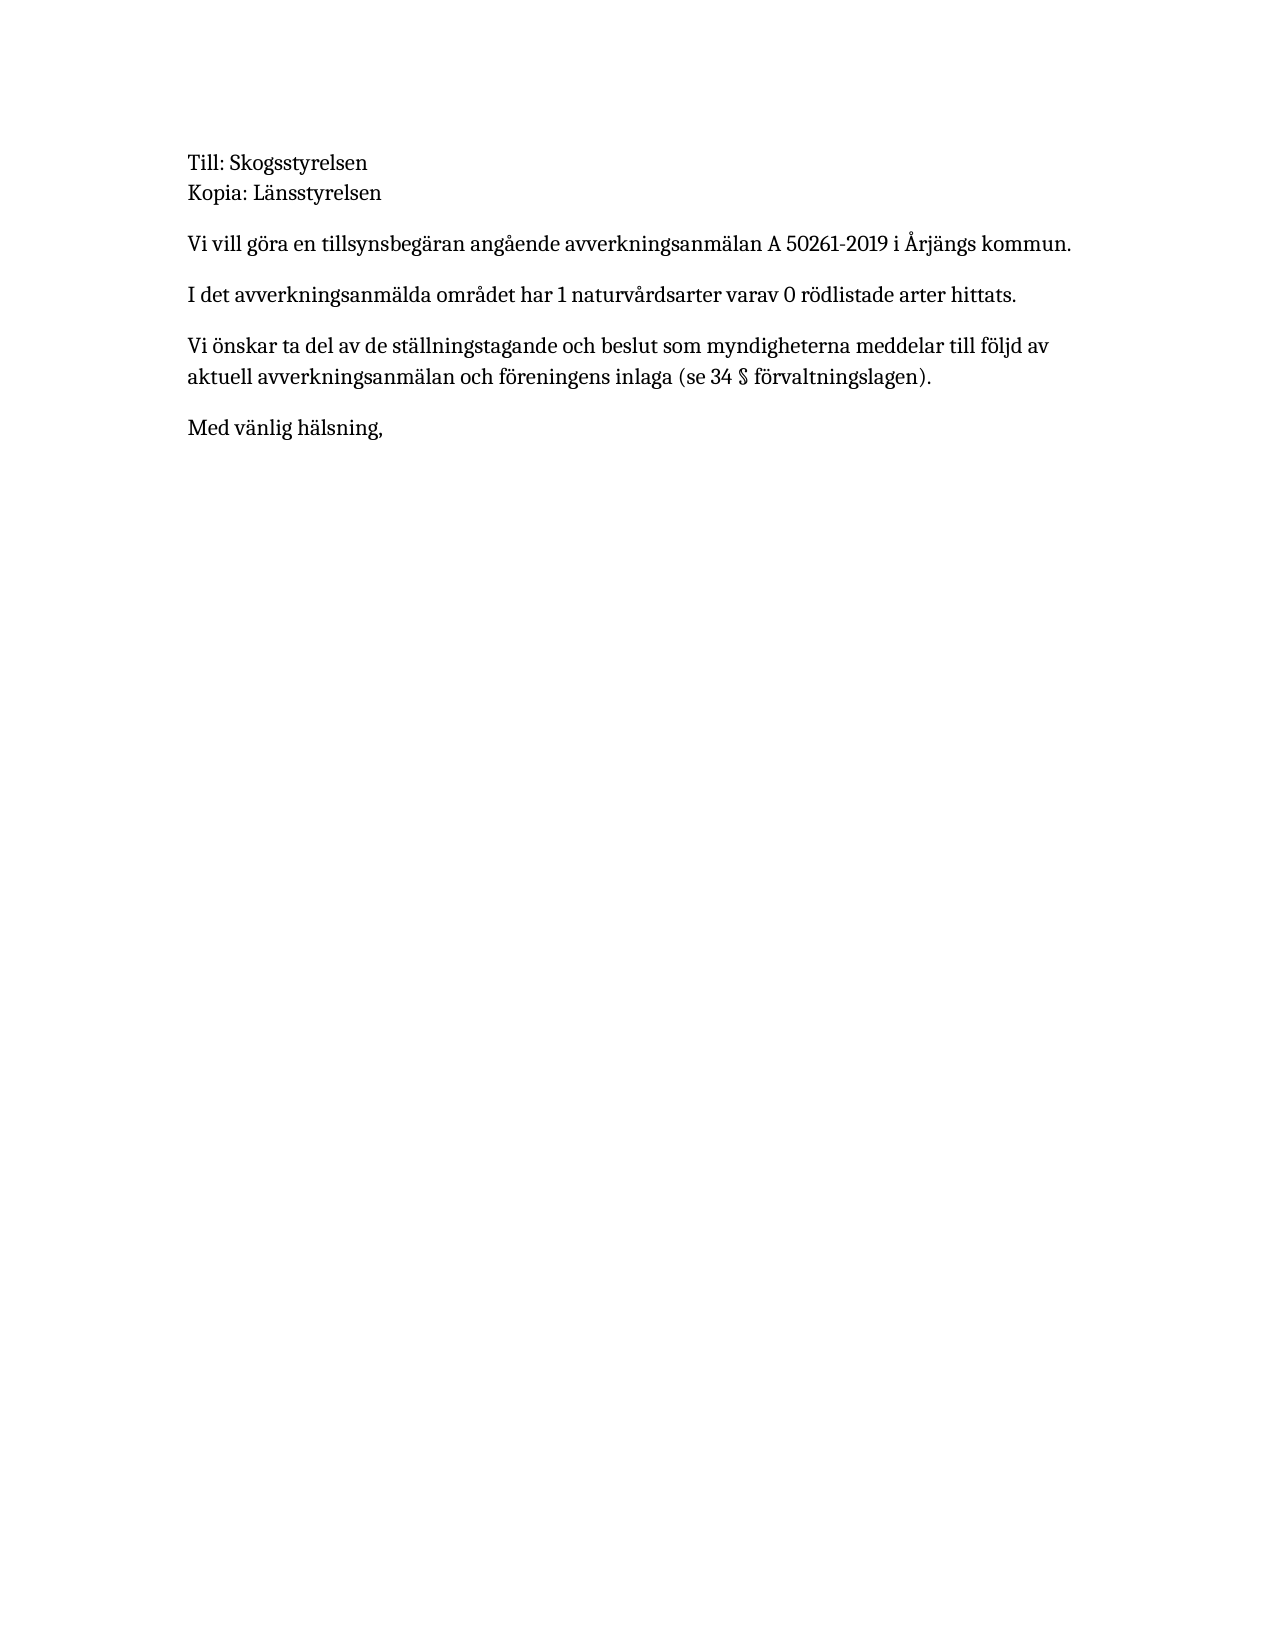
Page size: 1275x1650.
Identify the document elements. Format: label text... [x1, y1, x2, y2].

text Till: Skogsstyrelsen Kopia: Länsstyrelsen [187, 150, 1087, 207]
text Vi vill göra en tillsynsbegäran angående avverkningsanmälan A 50261-2019 i Årjängs kommun. [187, 231, 1087, 258]
text I det avverkningsanmälda området har 1 naturvårdsarter varav 0 rödlistade arter hittats. [187, 282, 1087, 309]
text Vi önskar ta del av de ställningstagande och beslut som myndigheterna meddelar till följd av aktuell avverkningsanmälan och föreningens inlaga (se 34 § förvaltningslagen). [187, 333, 1087, 390]
text Med vänlig hälsning, [187, 414, 1087, 471]
